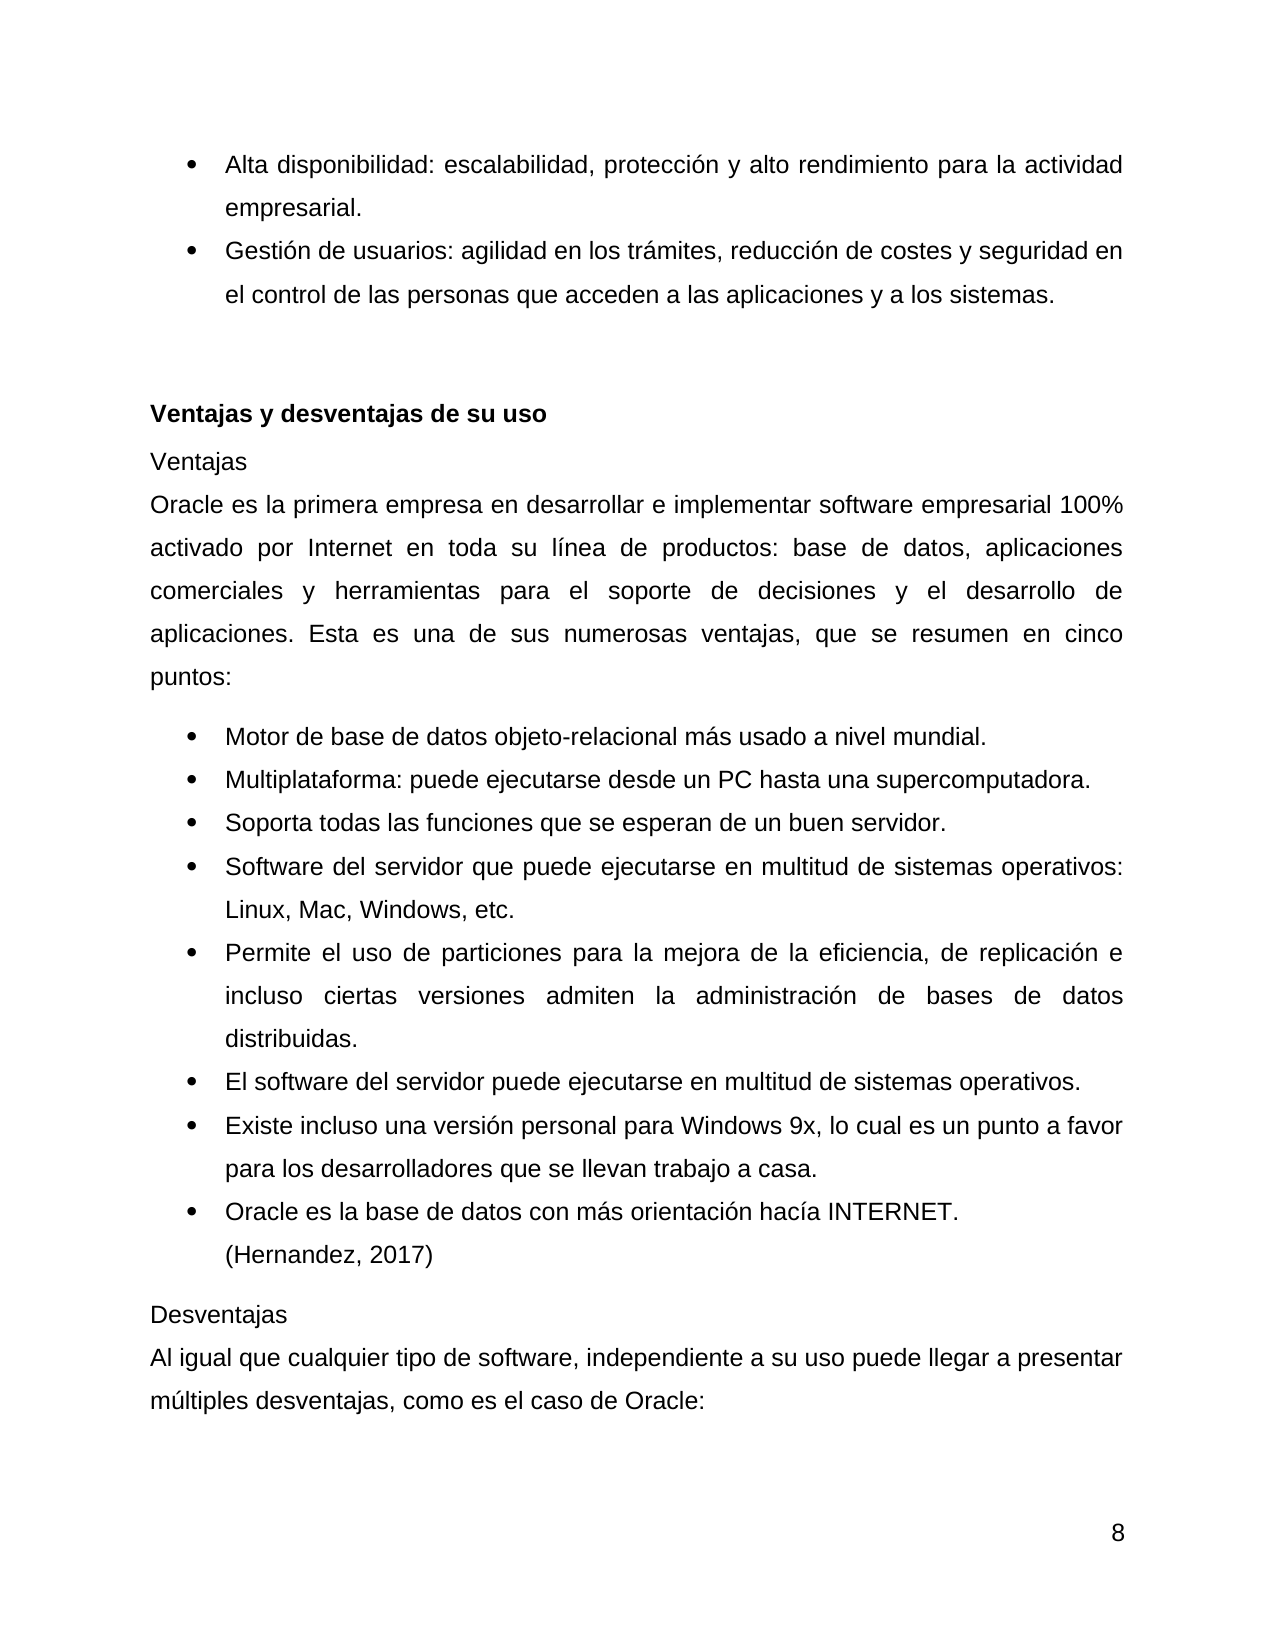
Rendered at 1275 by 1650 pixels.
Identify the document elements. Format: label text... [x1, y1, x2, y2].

subtitle Ventajas y desventajas de su uso [150, 399, 1125, 428]
text Oracle es la primera empresa en desarrollar e implementar software empresarial 100% activado por Internet en toda su línea de productos: base de datos, aplicaciones comerciales y herramientas para el soporte de decisiones y el desarrollo de aplicaciones. Esta es una de sus numerosas ventajas, que se resumen en cinco puntos: [150, 489, 1125, 691]
list El software del servidor puede ejecutarse en multitud de sistemas operativos. [187, 1067, 1125, 1096]
list Soporta todas las funciones que se esperan de un buen servidor. [187, 808, 1125, 837]
list Alta disponibilidad: escalabilidad, protección y alto rendimiento para la actividad empresarial. [187, 150, 1125, 222]
list Existe incluso una versión personal para Windows 9x, lo cual es un punto a favor para los desarrolladores que se llevan trabajo a casa. [187, 1111, 1125, 1183]
list Gestión de usuarios: agilidad en los trámites, reducción de costes y seguridad en el control de las personas que acceden a las aplicaciones y a los sistemas. [187, 236, 1125, 308]
list Motor de base de datos objeto-relacional más usado a nivel mundial. [187, 722, 1125, 751]
subtitle Ventajas [150, 446, 1125, 475]
list Software del servidor que puede ejecutarse en multitud de sistemas operativos: Linux, Mac, Windows, etc. [187, 852, 1125, 923]
list Oracle es la base de datos con más orientación hacía INTERNET. [187, 1197, 1125, 1226]
list Permite el uso de particiones para la mejora de la eficiencia, de replicación e incluso ciertas versiones admiten la administración de bases de datos distribuidas. [187, 938, 1125, 1053]
text Al igual que cualquier tipo de software, independiente a su uso puede llegar a presentar múltiples desventajas, como es el caso de Oracle: [150, 1343, 1125, 1415]
subtitle Desventajas [150, 1300, 1125, 1329]
list Multiplataforma: puede ejecutarse desde un PC hasta una supercomputadora. [187, 765, 1125, 794]
